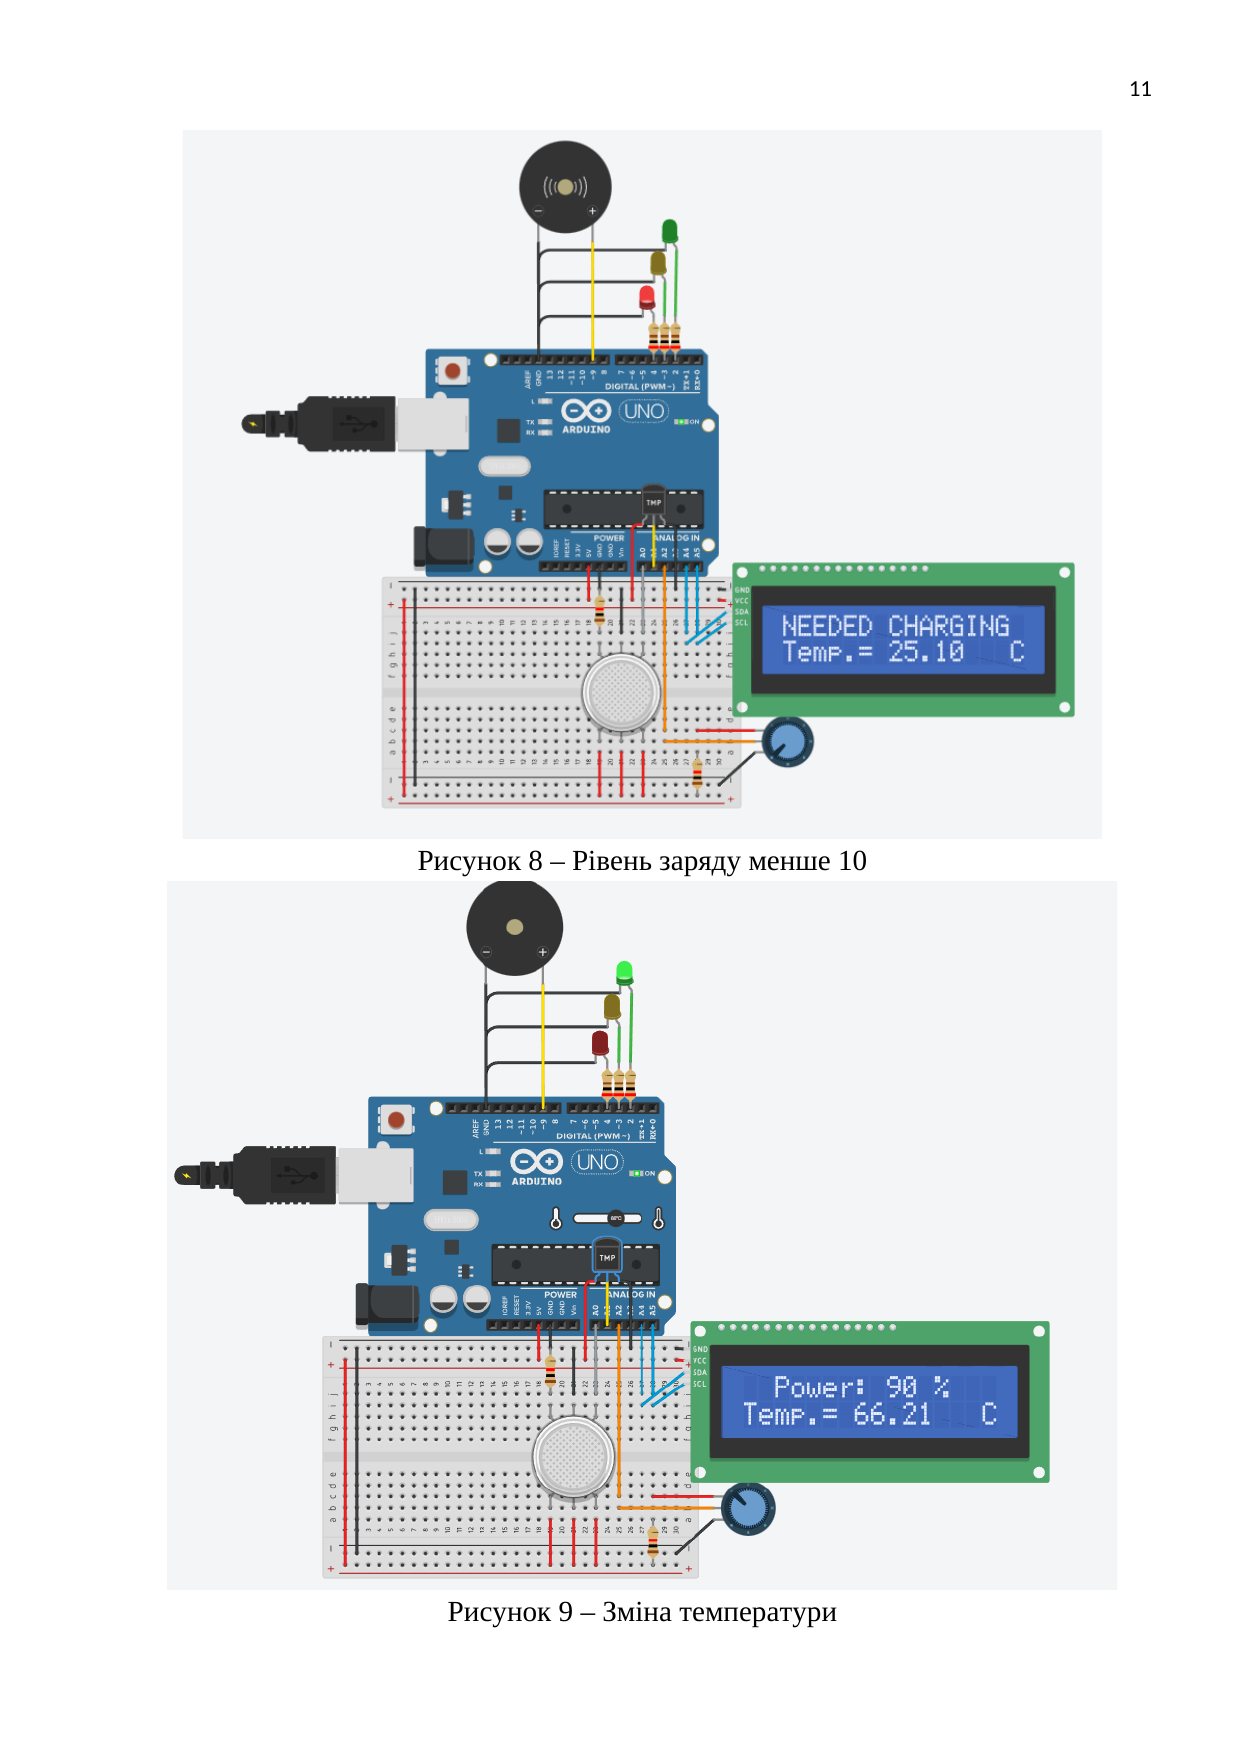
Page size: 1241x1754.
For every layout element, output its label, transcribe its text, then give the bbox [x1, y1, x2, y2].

picture [182, 130, 1102, 839]
text Рисунок 8 – Рівень заряду менше 10 [133, 843, 1152, 876]
text Рисунок 9 – Зміна температури [133, 1594, 1152, 1628]
picture [166, 881, 1118, 1590]
